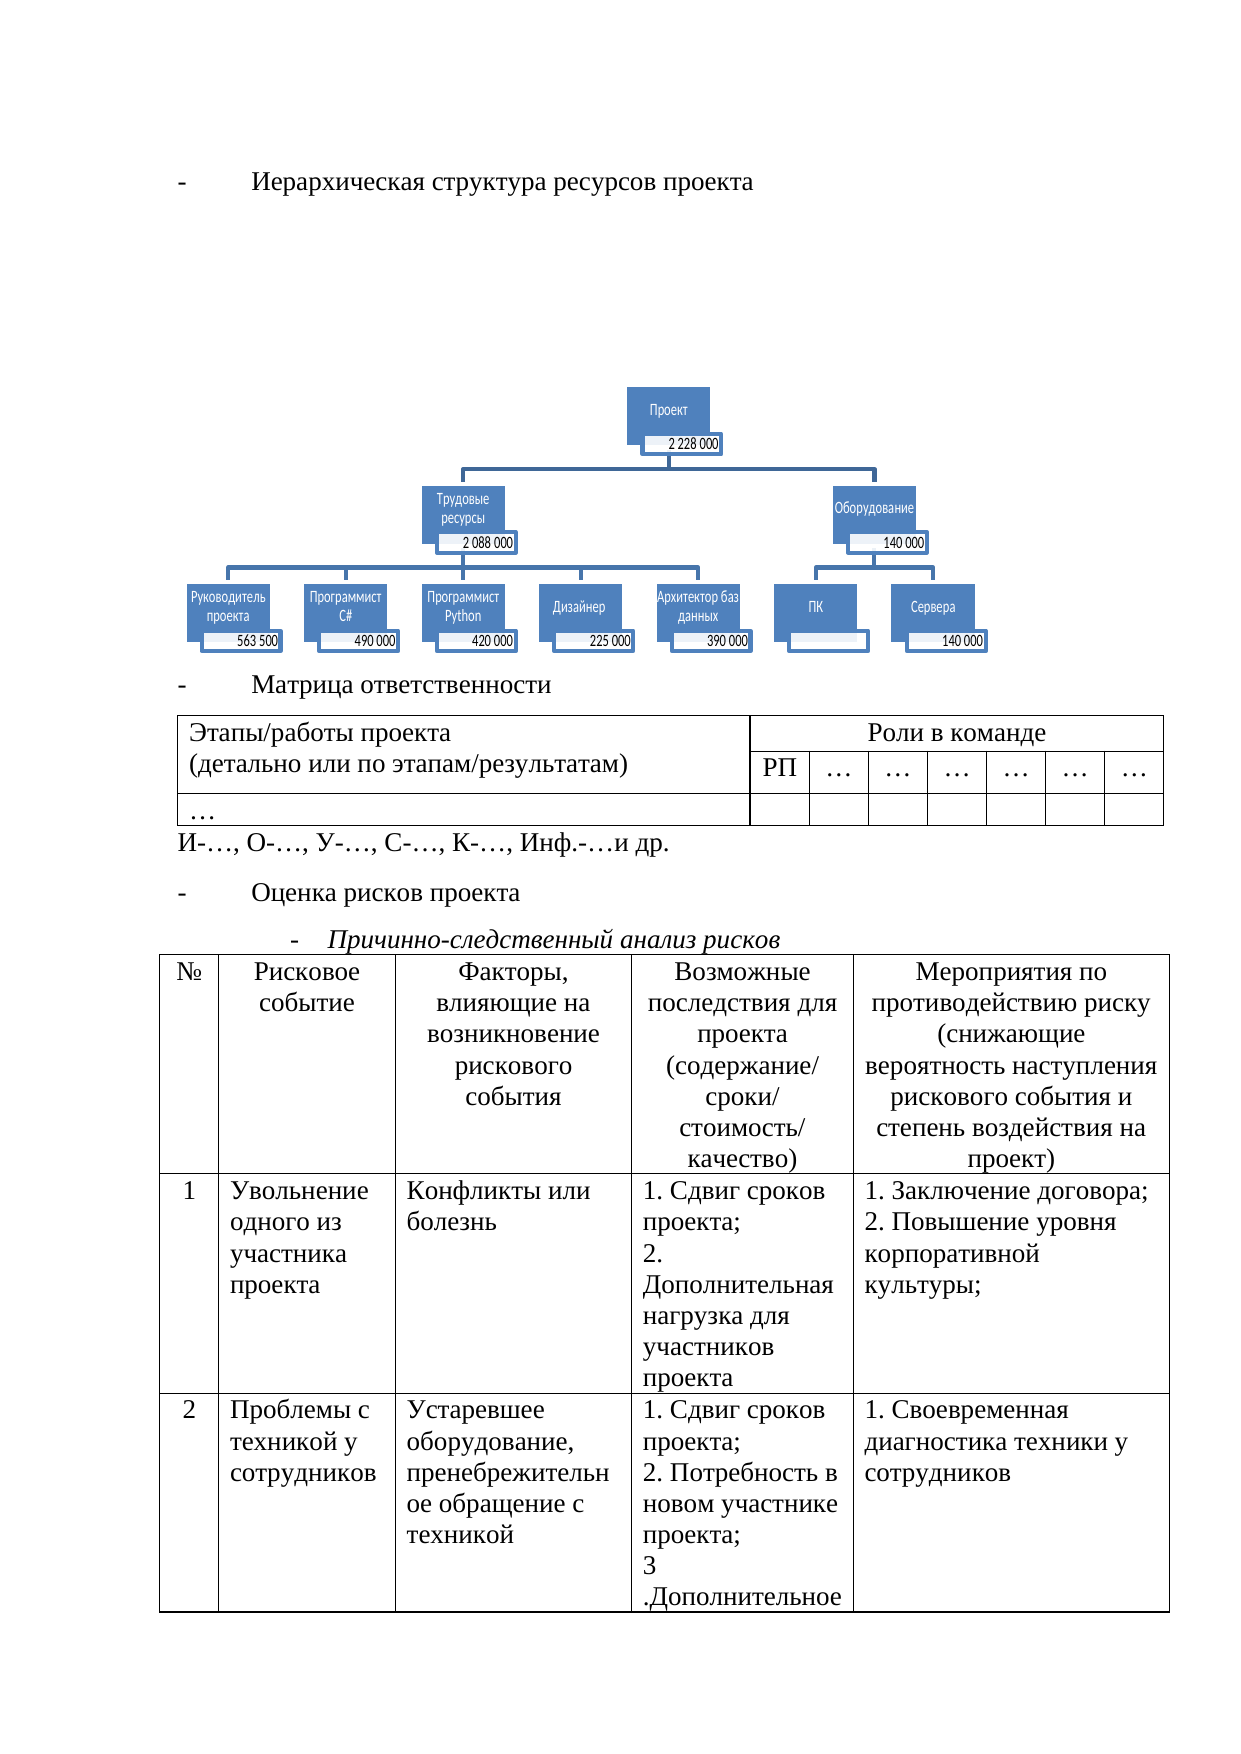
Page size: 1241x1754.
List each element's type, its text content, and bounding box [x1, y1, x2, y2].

table_cell … [178, 794, 749, 825]
list Оценка рисков проекта [177, 876, 1152, 908]
table_cell Увольнение одного из участника проекта [219, 1174, 395, 1392]
table_cell 1. Заключение договора; 2. Повышение уровня корпоративной культуры; [854, 1174, 1169, 1392]
table_cell … [1046, 752, 1104, 793]
list Причинно-следственный анализ рисков [290, 923, 1152, 954]
table_cell … [987, 752, 1045, 793]
table_header № [160, 955, 218, 1173]
table_cell … [810, 752, 868, 793]
table_cell [869, 794, 927, 825]
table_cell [396, 1394, 631, 1611]
table_cell [1105, 794, 1163, 825]
table_cell [928, 794, 986, 825]
table_cell … [1105, 752, 1163, 793]
table_cell 1 [160, 1174, 218, 1392]
table_header Факторы, влияющие на возникновение рискового события [396, 955, 631, 1173]
table_header Мероприятия по противодействию риску (снижающие вероятность наступления рискового события и степень воздействия на проект) [854, 955, 1169, 1173]
table_cell Конфликты или болезнь [396, 1174, 631, 1392]
table_cell … [869, 752, 927, 793]
list Матрица ответственности [177, 668, 1152, 699]
table_cell [1046, 794, 1104, 825]
list И-…, О-…, У-…, С-…, К-…, Инф.-…и др. [177, 826, 1152, 857]
table_header Возможные последствия для проекта (содержание/ сроки/ стоимость/ качество) [632, 955, 853, 1173]
table_cell 2 [160, 1394, 218, 1611]
table_cell [987, 794, 1045, 825]
table_cell [751, 794, 809, 825]
table_header Роли в команде [751, 716, 1163, 751]
list Иерархическая структура ресурсов проекта [177, 165, 1152, 196]
table_cell [810, 794, 868, 825]
table_cell 1. Сдвиг сроков проекта; 2. Дополнительная нагрузка для участников проекта [632, 1174, 853, 1392]
table_header Рисковое событие [219, 955, 395, 1173]
table_cell … [928, 752, 986, 793]
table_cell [632, 1394, 853, 1611]
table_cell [854, 1394, 1169, 1611]
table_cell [219, 1394, 395, 1611]
table_cell РП [751, 752, 809, 793]
table_header Этапы/работы проекта (детально или по этапам/результатам) [178, 716, 749, 793]
